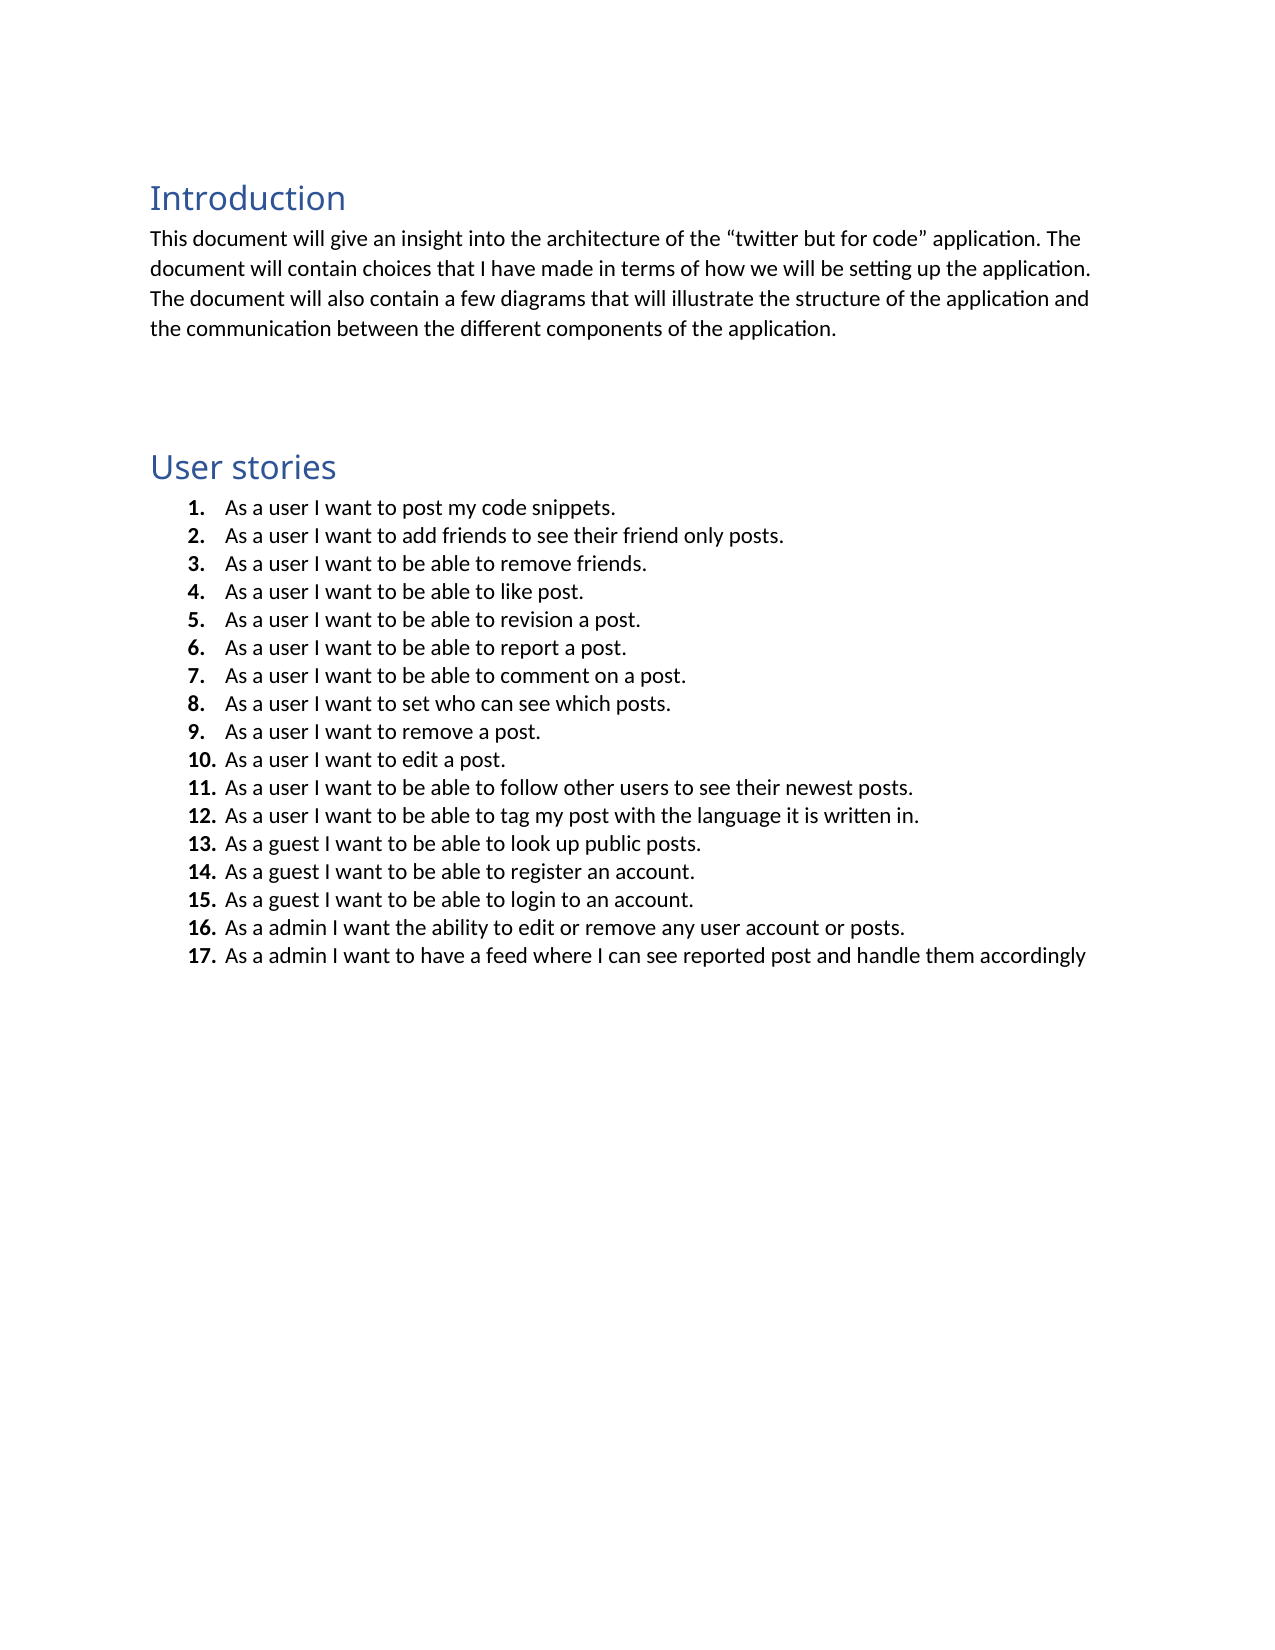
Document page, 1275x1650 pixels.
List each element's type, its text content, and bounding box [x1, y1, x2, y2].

list As a guest I want to be able to login to an account. [187, 885, 1125, 913]
list As a user I want to remove a post. [187, 717, 1125, 745]
list As a user I want to edit a post. [187, 745, 1125, 773]
list As a user I want to be able to tag my post with the language it is written in. [187, 801, 1125, 829]
list As a user I want to be able to follow other users to see their newest posts. [187, 773, 1125, 801]
list As a user I want to be able to like post. [187, 577, 1125, 605]
list As a admin I want the ability to edit or remove any user account or posts. [187, 913, 1125, 941]
text This document will give an insight into the architecture of the “twitter but for code” application. The document will contain choices that I have made in terms of how we will be setting up the application. The document will also contain a few diagrams that will illustrate the structure of the application and the communication between the different components of the application. [150, 224, 1125, 343]
list As a user I want to be able to remove friends. [187, 549, 1125, 577]
list As a guest I want to be able to look up public posts. [187, 829, 1125, 857]
list As a user I want to add friends to see their friend only posts. [187, 521, 1125, 549]
list As a user I want to be able to comment on a post. [187, 661, 1125, 689]
list As a admin I want to have a feed where I can see reported post and handle them accordingly [187, 941, 1125, 969]
subtitle User stories [150, 444, 1125, 489]
subtitle Introduction [150, 175, 1125, 220]
list As a guest I want to be able to register an account. [187, 857, 1125, 885]
list As a user I want to be able to revision a post. [187, 605, 1125, 633]
list As a user I want to set who can see which posts. [187, 689, 1125, 717]
list As a user I want to be able to report a post. [187, 633, 1125, 661]
list As a user I want to post my code snippets. [187, 493, 1125, 521]
